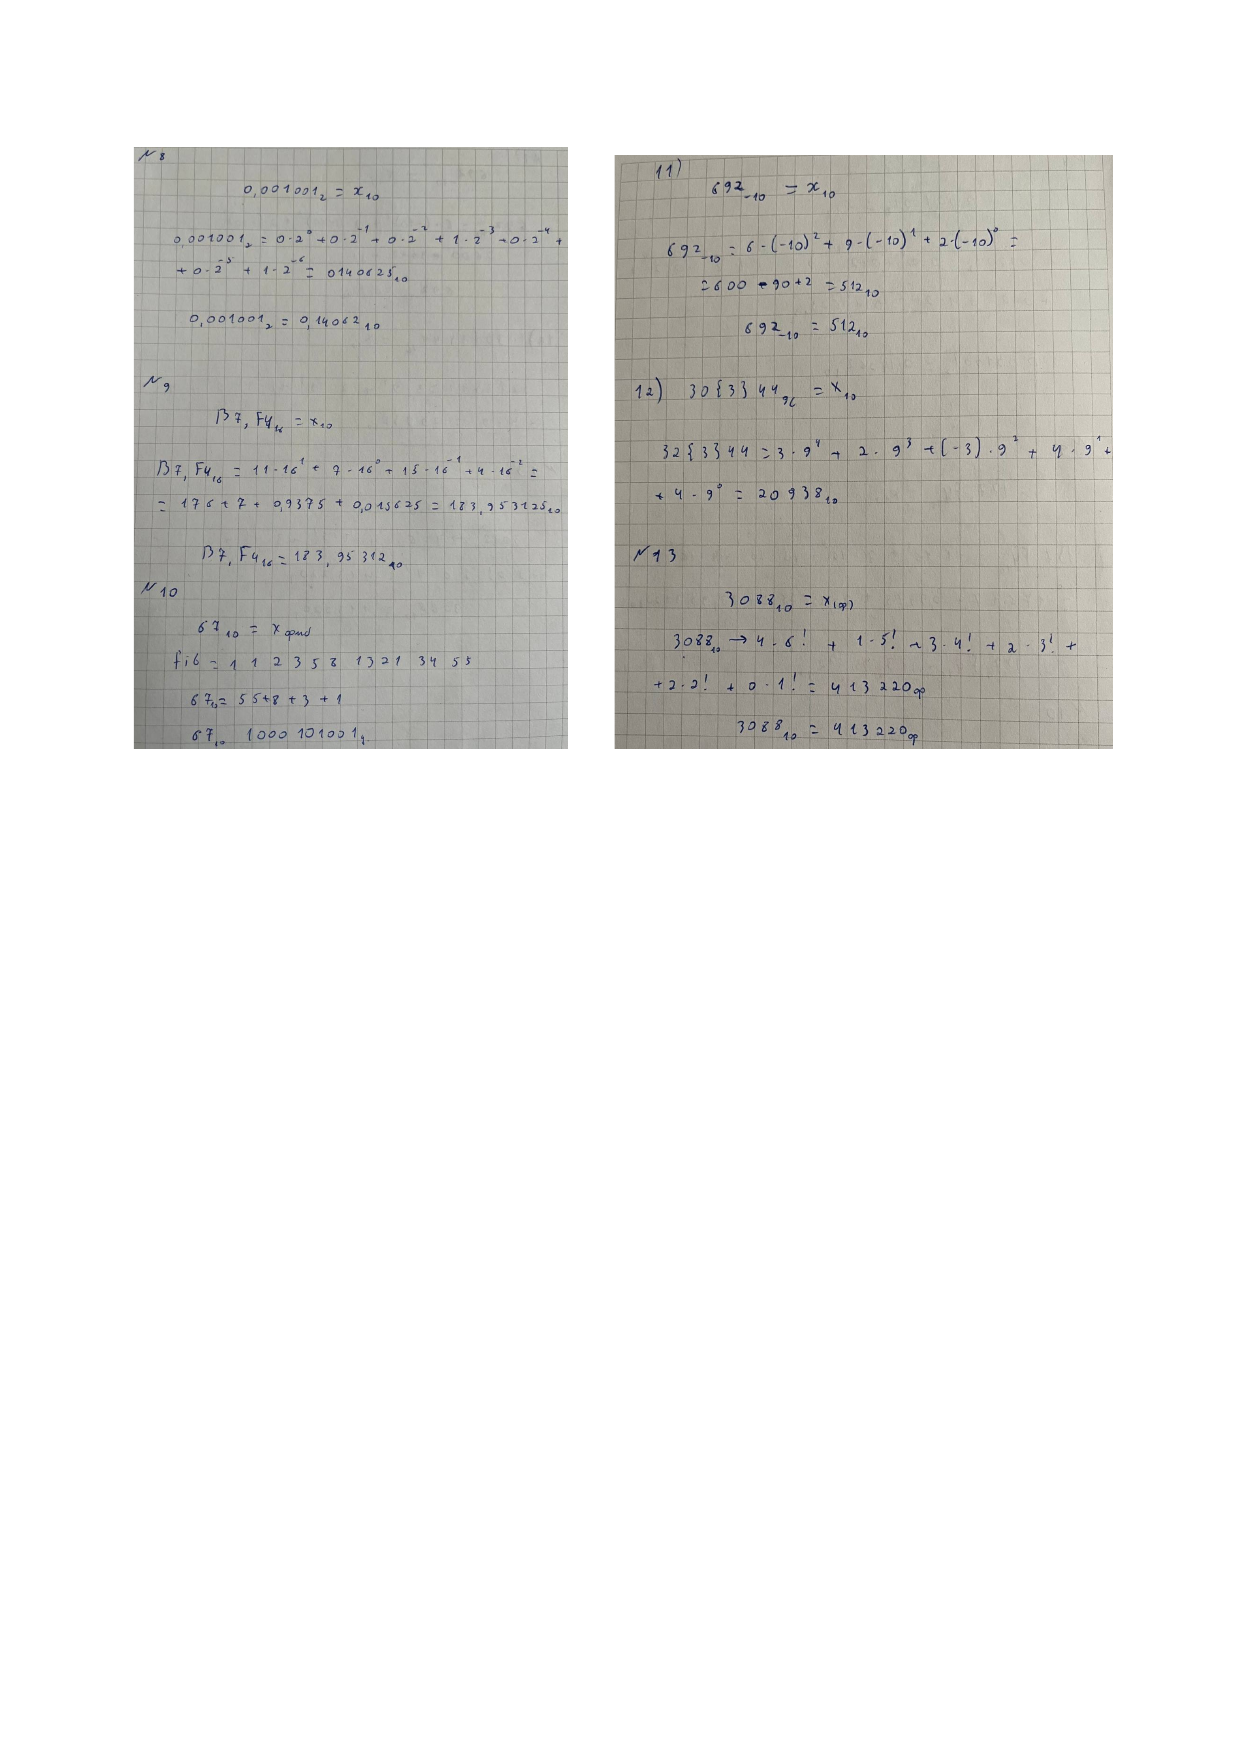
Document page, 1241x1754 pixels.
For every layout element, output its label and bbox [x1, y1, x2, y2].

picture [614, 155, 1113, 749]
picture [133, 147, 568, 749]
